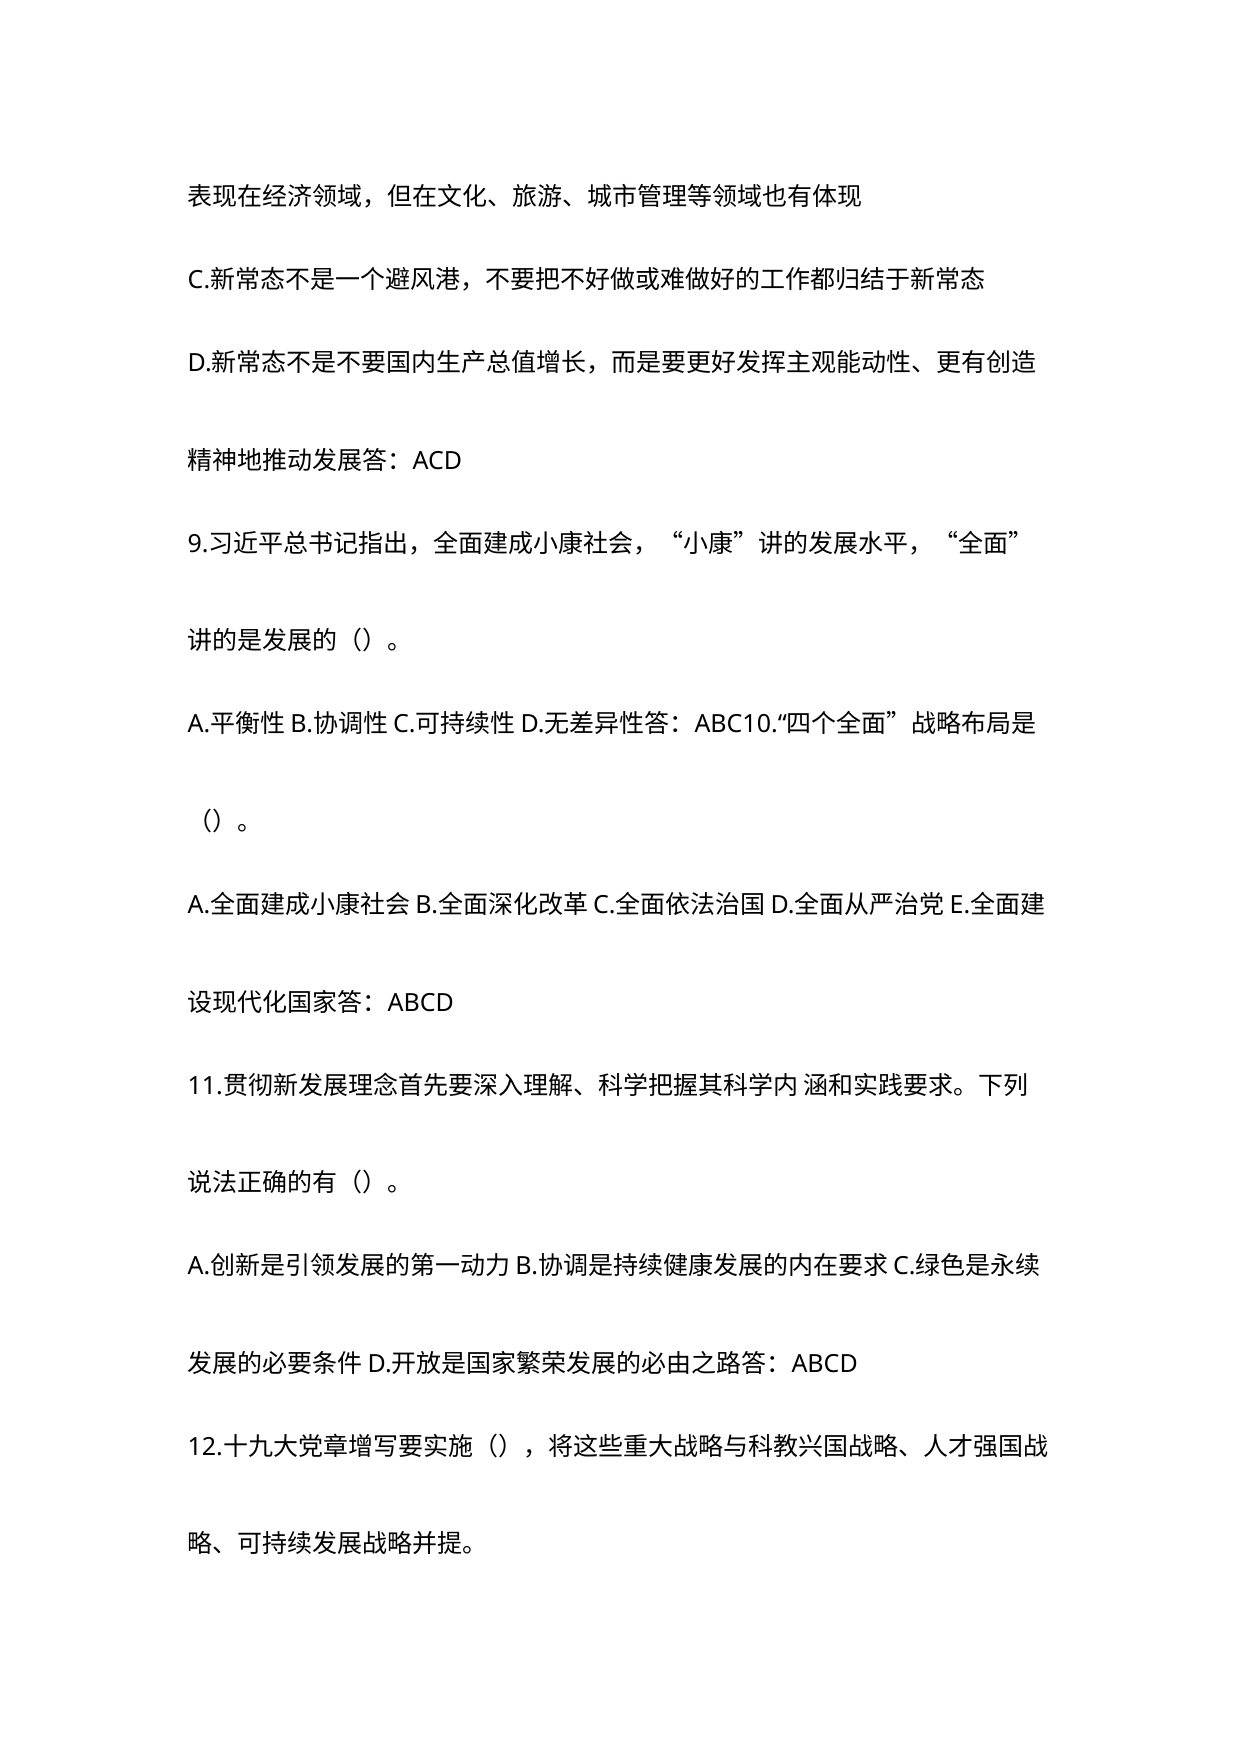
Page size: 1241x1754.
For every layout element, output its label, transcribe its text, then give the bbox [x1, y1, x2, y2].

text C.新常态不是一个避风港，不要把不好做或难做好的工作都归结于新常态 [187, 245, 1053, 310]
text A.平衡性B.协调性C.可持续性D.无差异性答：ABC10.“四个全面”战略布局是（）。 [187, 689, 1053, 852]
text 11.贯彻新发展理念首先要深入理解、科学把握其科学内 涵和实践要求。下列说法正确的有（）。 [187, 1051, 1053, 1213]
text 9.习近平总书记指出，全面建成小康社会，“小康”讲的发展水平，“全面”讲的是发展的（）。 [187, 509, 1053, 671]
text 12.十九大党章增写要实施（），将这些重大战略与科教兴国战略、人才强国战略、可持续发展战略并提。 [187, 1412, 1053, 1574]
text D.新常态不是不要国内生产总值增长，而是要更好发挥主观能动性、更有创造精神地推动发展答：ACD [187, 328, 1053, 491]
text A.全面建成小康社会B.全面深化改革C.全面依法治国D.全面从严治党E.全面建设现代化国家答：ABCD [187, 870, 1053, 1033]
text A.创新是引领发展的第一动力B.协调是持续健康发展的内在要求C.绿色是永续发展的必要条件D.开放是国家繁荣发展的必由之路答：ABCD [187, 1231, 1053, 1394]
text 表现在经济领域，但在文化、旅游、城市管理等领域也有体现 [187, 162, 1053, 227]
